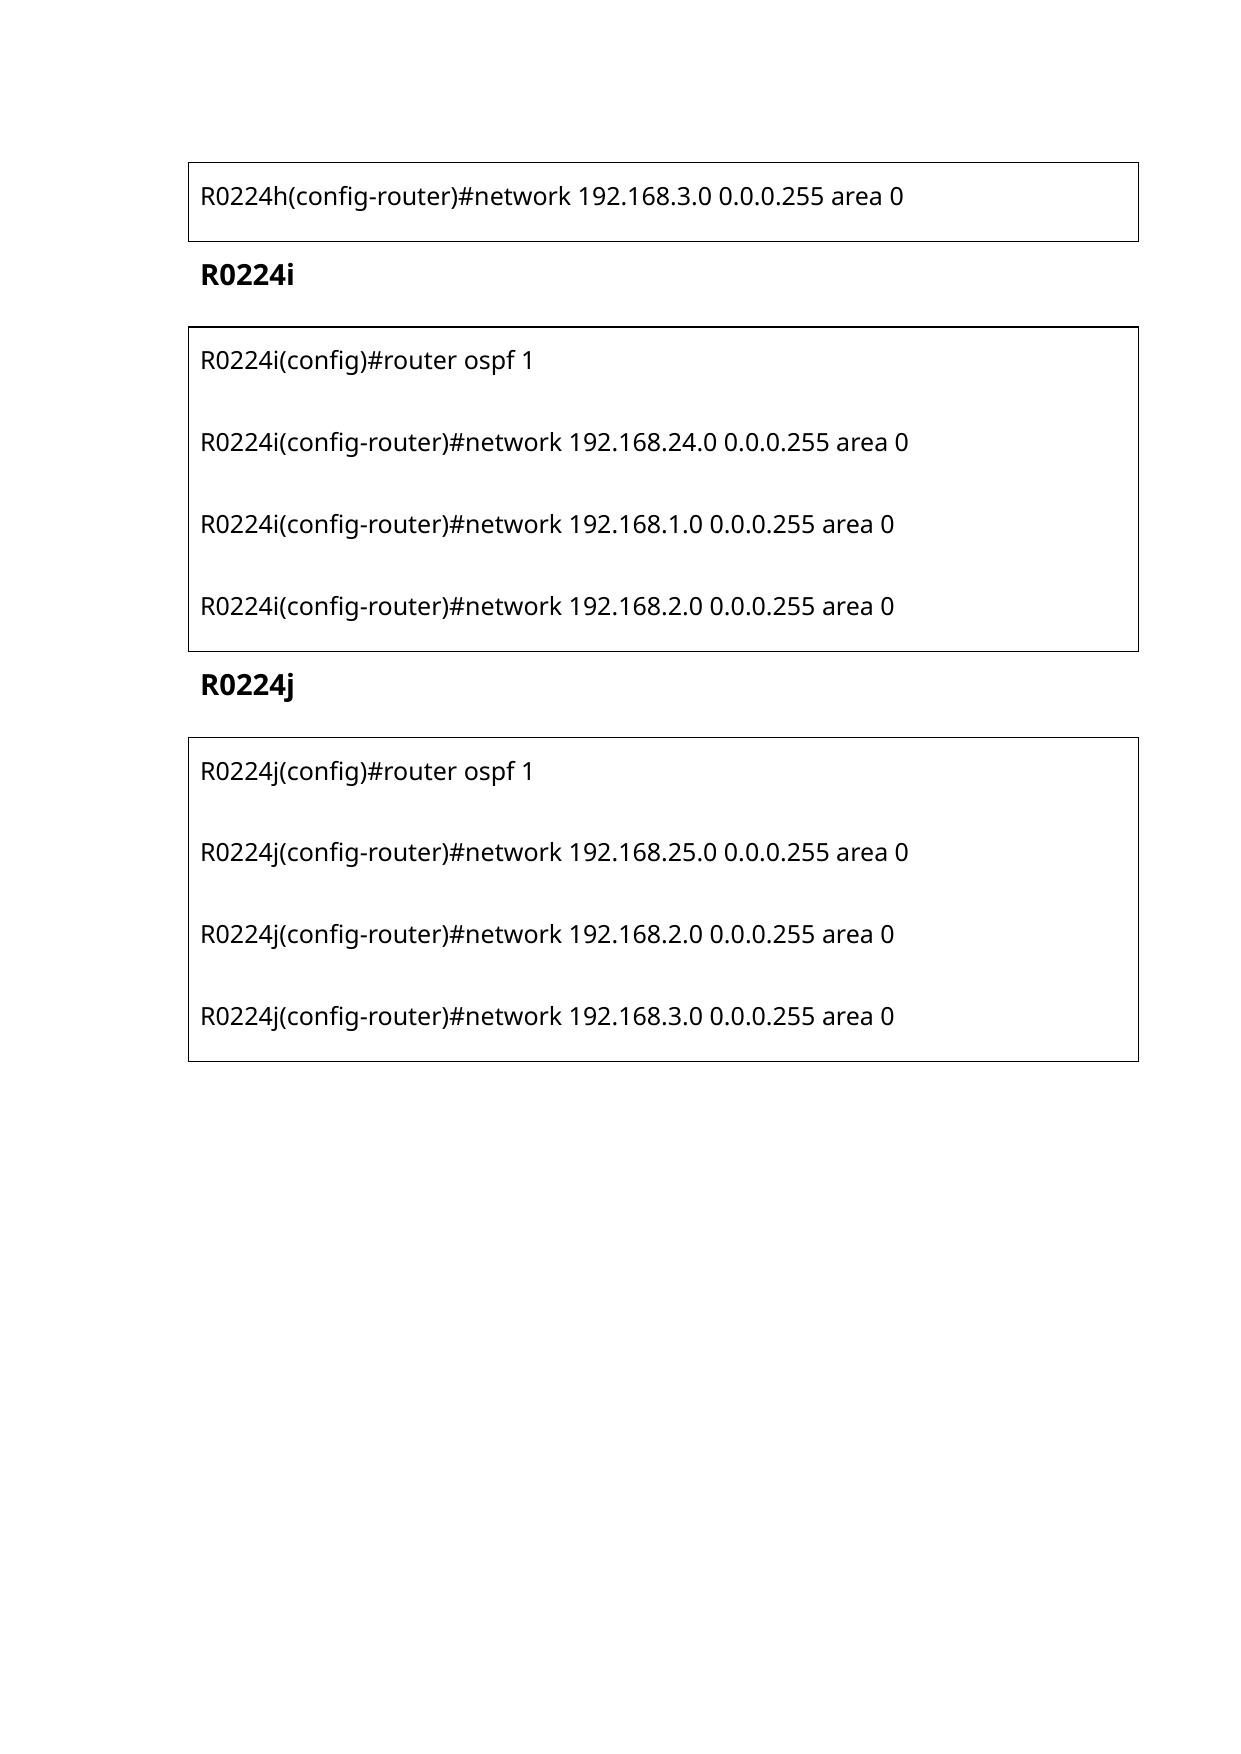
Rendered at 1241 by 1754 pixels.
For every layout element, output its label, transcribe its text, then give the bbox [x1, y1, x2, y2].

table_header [189, 163, 1138, 241]
list R0224i [200, 242, 1128, 307]
table_header R0224j(config)#router ospf 1 R0224j(config-router)#network 192.168.25.0 0.0.0.255 area 0 R0224j(config-router)#network 192.168.2.0 0.0.0.255 area 0 R0224j(config-router)#network 192.168.3.0 0.0.0.255 area 0 [189, 738, 1138, 1061]
list R0224j [200, 652, 1128, 717]
table_header R0224i(config)#router ospf 1 R0224i(config-router)#network 192.168.24.0 0.0.0.255 area 0 R0224i(config-router)#network 192.168.1.0 0.0.0.255 area 0 R0224i(config-router)#network 192.168.2.0 0.0.0.255 area 0 [189, 328, 1138, 651]
